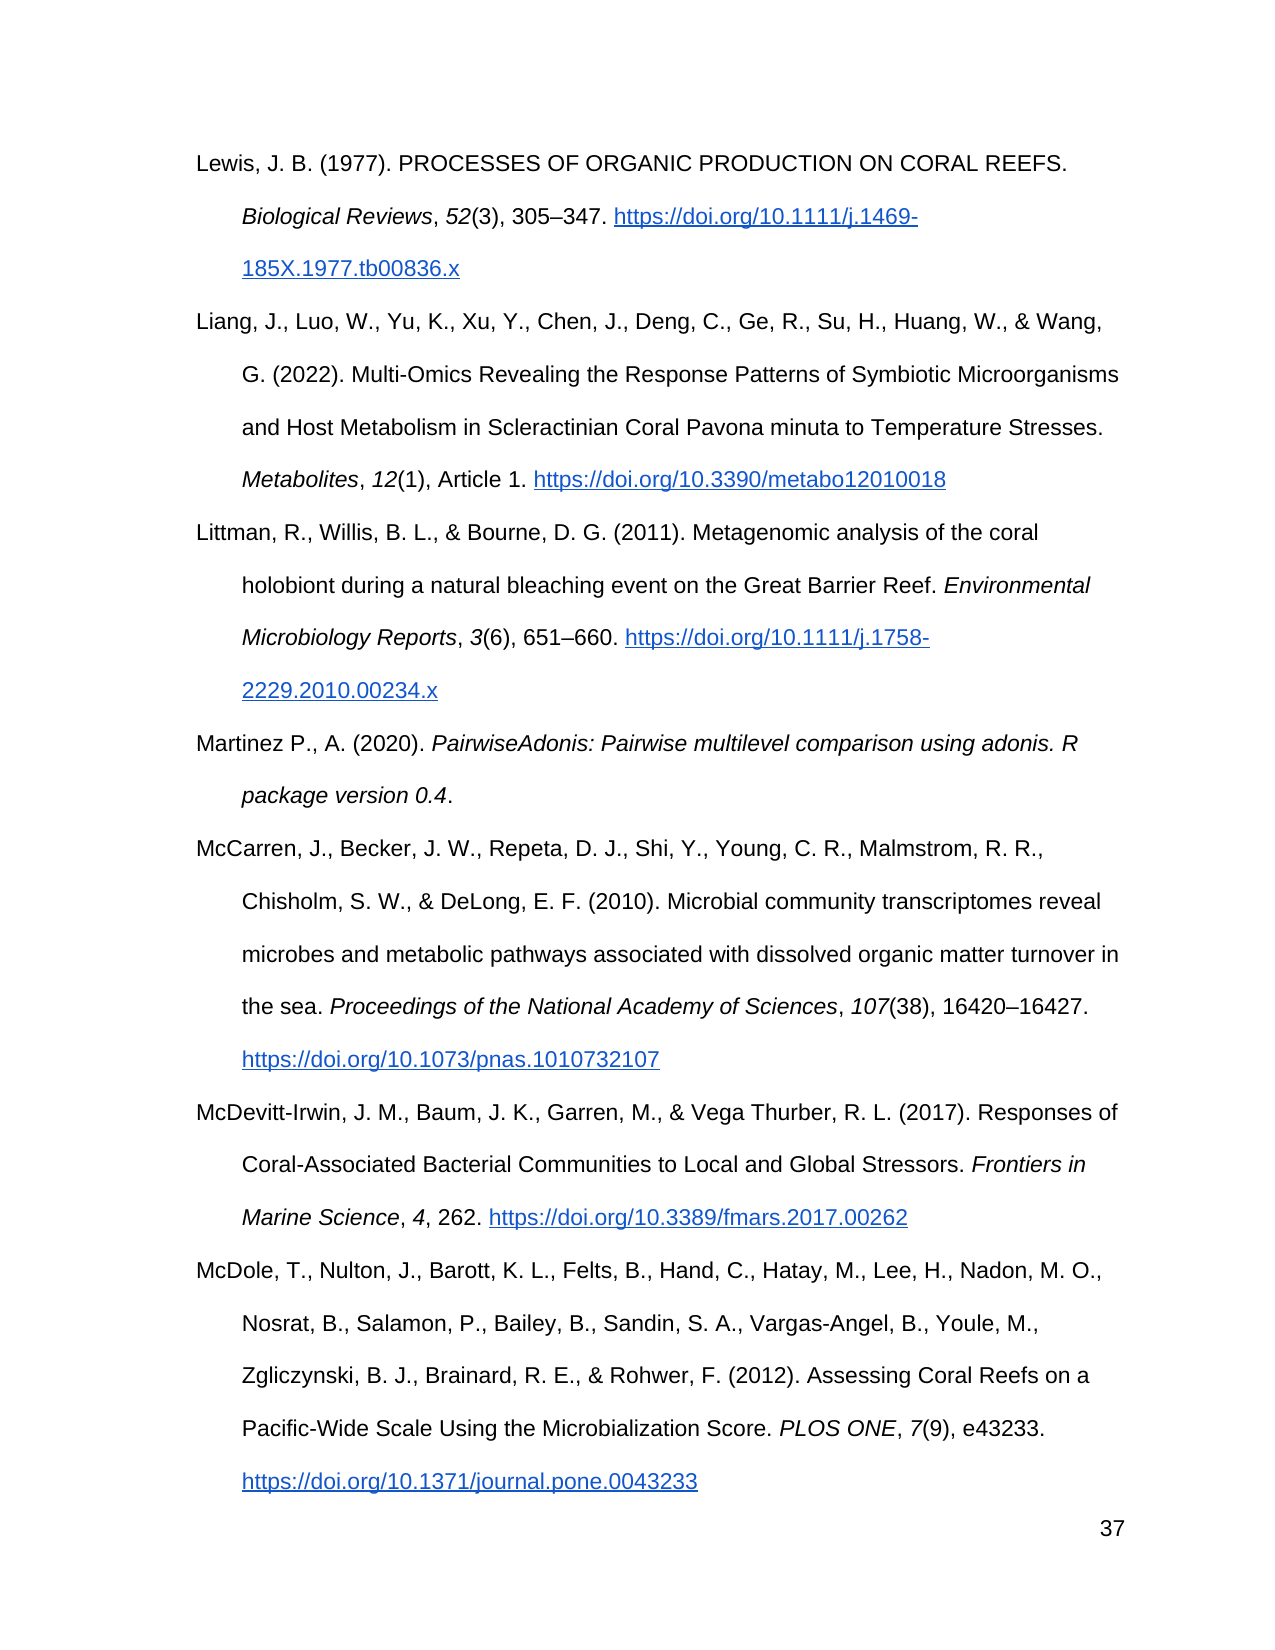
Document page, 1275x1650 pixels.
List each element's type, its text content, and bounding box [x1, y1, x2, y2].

text Lewis, J. B. (1977). PROCESSES OF ORGANIC PRODUCTION ON CORAL REEFS. Biological Reviews, 52(3), 305–347. https://doi.org/10.1111/j.1469-185X.1977.tb00836.x [196, 150, 1125, 282]
text McDole, T., Nulton, J., Barott, K. L., Felts, B., Hand, C., Hatay, M., Lee, H., Nadon, M. O., Nosrat, B., Salamon, P., Bailey, B., Sandin, S. A., Vargas-Angel, B., Youle, M., Zgliczynski, B. J., Brainard, R. E., & Rohwer, F. (2012). Assessing Coral Reefs on a Pacific-Wide Scale Using the Microbialization Score. PLOS ONE, 7(9), e43233. https://doi.org/10.1371/journal.pone.0043233 [196, 1257, 1125, 1494]
text McCarren, J., Becker, J. W., Repeta, D. J., Shi, Y., Young, C. R., Malmstrom, R. R., Chisholm, S. W., & DeLong, E. F. (2010). Microbial community transcriptomes reveal microbes and metabolic pathways associated with dissolved organic matter turnover in the sea. Proceedings of the National Academy of Sciences, 107(38), 16420–16427. https://doi.org/10.1073/pnas.1010732107 [196, 835, 1125, 1072]
text Liang, J., Luo, W., Yu, K., Xu, Y., Chen, J., Deng, C., Ge, R., Su, H., Huang, W., & Wang, G. (2022). Multi-Omics Revealing the Response Patterns of Symbiotic Microorganisms and Host Metabolism in Scleractinian Coral Pavona minuta to Temperature Stresses. Metabolites, 12(1), Article 1. https://doi.org/10.3390/metabo12010018 [196, 308, 1125, 493]
text McDevitt-Irwin, J. M., Baum, J. K., Garren, M., & Vega Thurber, R. L. (2017). Responses of Coral-Associated Bacterial Communities to Local and Global Stressors. Frontiers in Marine Science, 4, 262. https://doi.org/10.3389/fmars.2017.00262 [196, 1099, 1125, 1231]
text Martinez P., A. (2020). PairwiseAdonis: Pairwise multilevel comparison using adonis. R package version 0.4. [196, 730, 1125, 809]
text Littman, R., Willis, B. L., & Bourne, D. G. (2011). Metagenomic analysis of the coral holobiont during a natural bleaching event on the Great Barrier Reef. Environmental Microbiology Reports, 3(6), 651–660. https://doi.org/10.1111/j.1758-2229.2010.00234.x [196, 519, 1125, 703]
